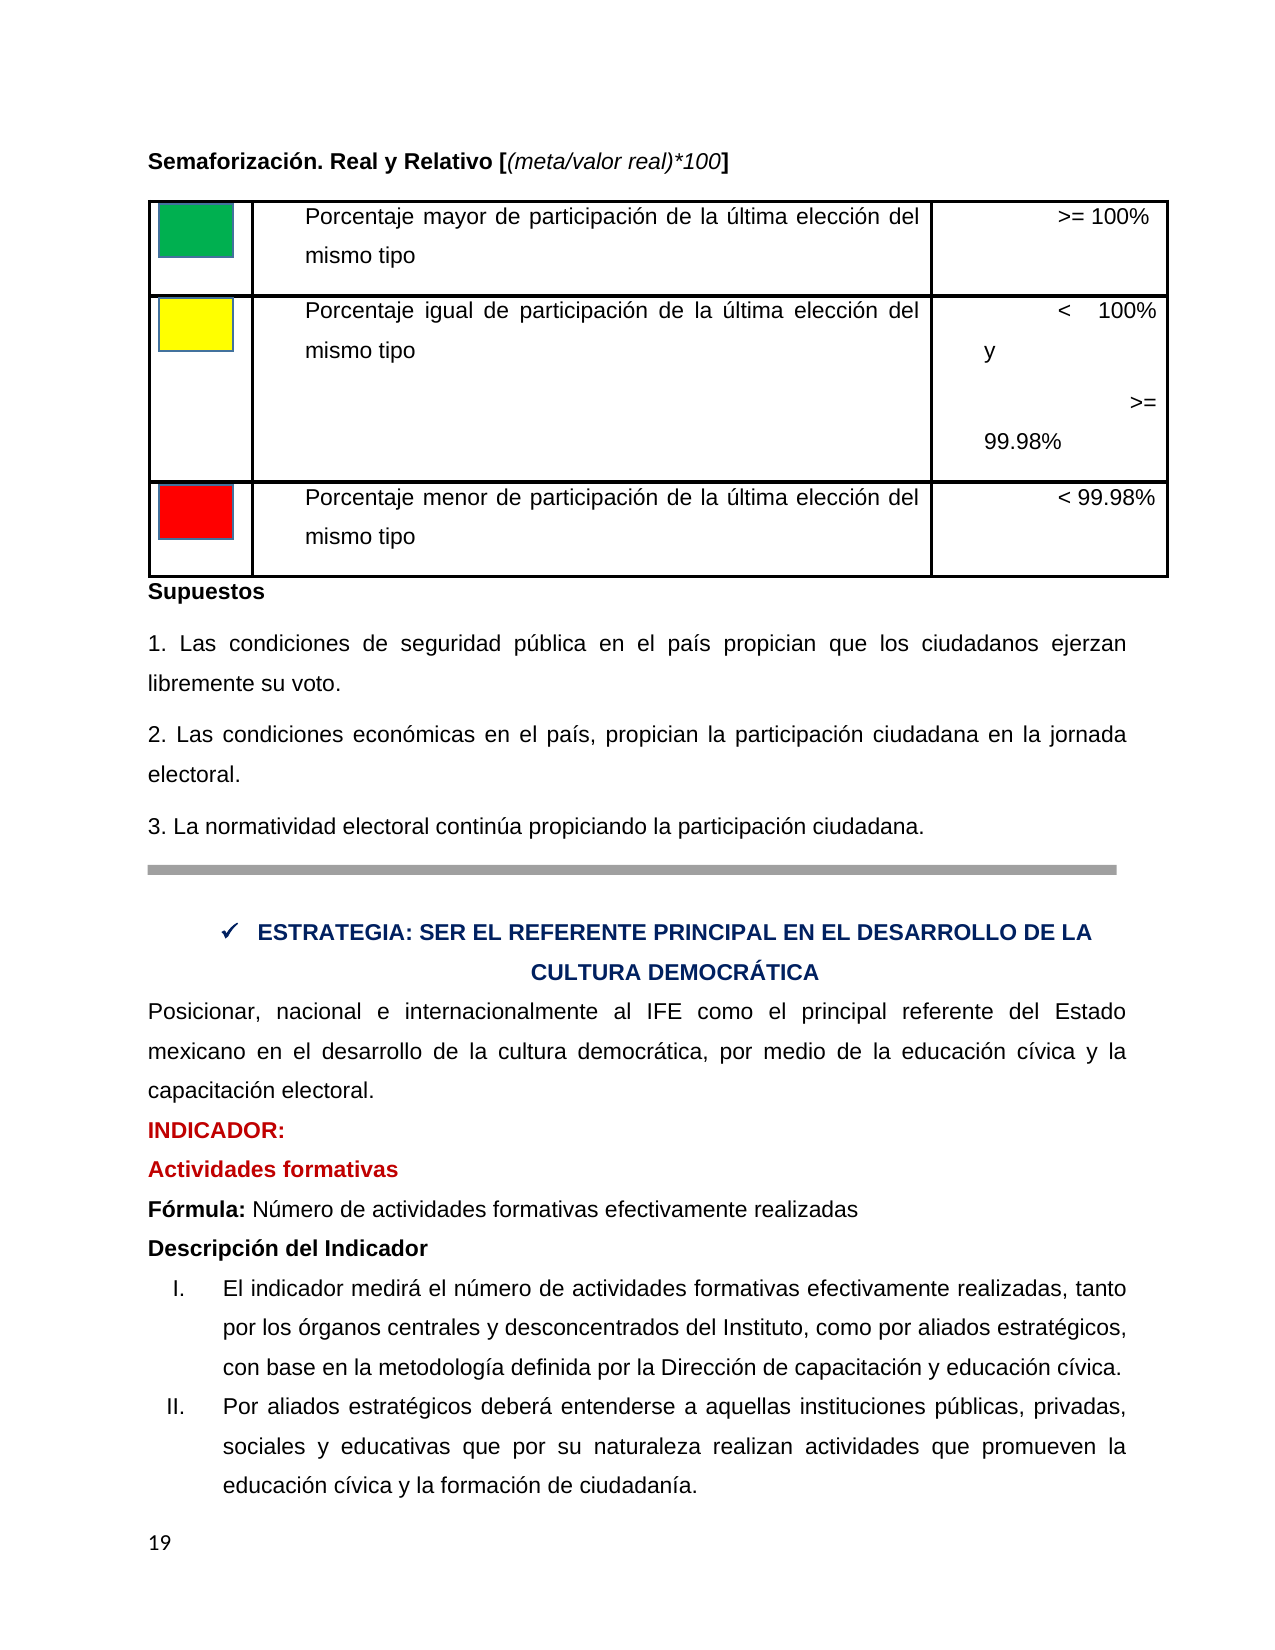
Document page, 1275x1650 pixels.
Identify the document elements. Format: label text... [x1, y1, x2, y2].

text Supuestos [148, 578, 1127, 604]
text INDICADOR: [148, 1117, 1127, 1143]
table_cell < 99.98% [933, 484, 1166, 575]
table_cell < 100% y >= 99.98% [933, 298, 1166, 480]
table_header Porcentaje mayor de participación de la última elección del mismo tipo [254, 203, 930, 294]
table_header >= 100% [933, 203, 1166, 294]
table_cell Porcentaje igual de participación de la última elección del mismo tipo [254, 298, 930, 480]
text Semaforización. Real y Relativo [(meta/valor real)*100] [148, 148, 1127, 174]
text Posicionar, nacional e internacionalmente al IFE como el principal referente del Estado mexicano en el desarrollo de la cultura democrática, por medio de la educación cívica y la capacitación electoral.IN [148, 998, 1127, 1104]
text 1. Las condiciones de seguridad pública en el país propician que los ciudadanos ejerzan libremente su voto. [148, 630, 1127, 696]
text Descripción del Indicador [148, 1235, 1127, 1262]
table_cell [151, 484, 251, 575]
table_cell Porcentaje menor de participación de la última elección del mismo tipo [254, 484, 930, 575]
table_cell [151, 298, 251, 480]
list ESTRATEGIA: SER EL REFERENTE PRINCIPAL EN EL DESARROLLO DE LA CULTURA DEMOCRÁTICA [185, 919, 1127, 985]
list Por aliados estratégicos deberá entenderse a aquellas instituciones públicas, privadas, sociales y educativas que por su naturaleza realizan actividades que promueven la educación cívica y la formación de ciudadanía. [185, 1393, 1127, 1498]
text Actividades formativas [148, 1156, 1127, 1183]
text 2. Las condiciones económicas en el país, propician la participación ciudadana en la jornada electoral. [148, 721, 1127, 787]
text 3. La normatividad electoral continúa propiciando la participación ciudadana. [148, 813, 1127, 839]
text Fórmula: Número de actividades formativas efectivamente realizadas [148, 1196, 1127, 1222]
table_header [151, 203, 251, 294]
list El indicador medirá el número de actividades formativas efectivamente realizadas, tanto por los órganos centrales y desconcentrados del Instituto, como por aliados estratégicos, con base en la metodología definida por la Dirección de capacitación y educación cívica. [185, 1275, 1127, 1380]
